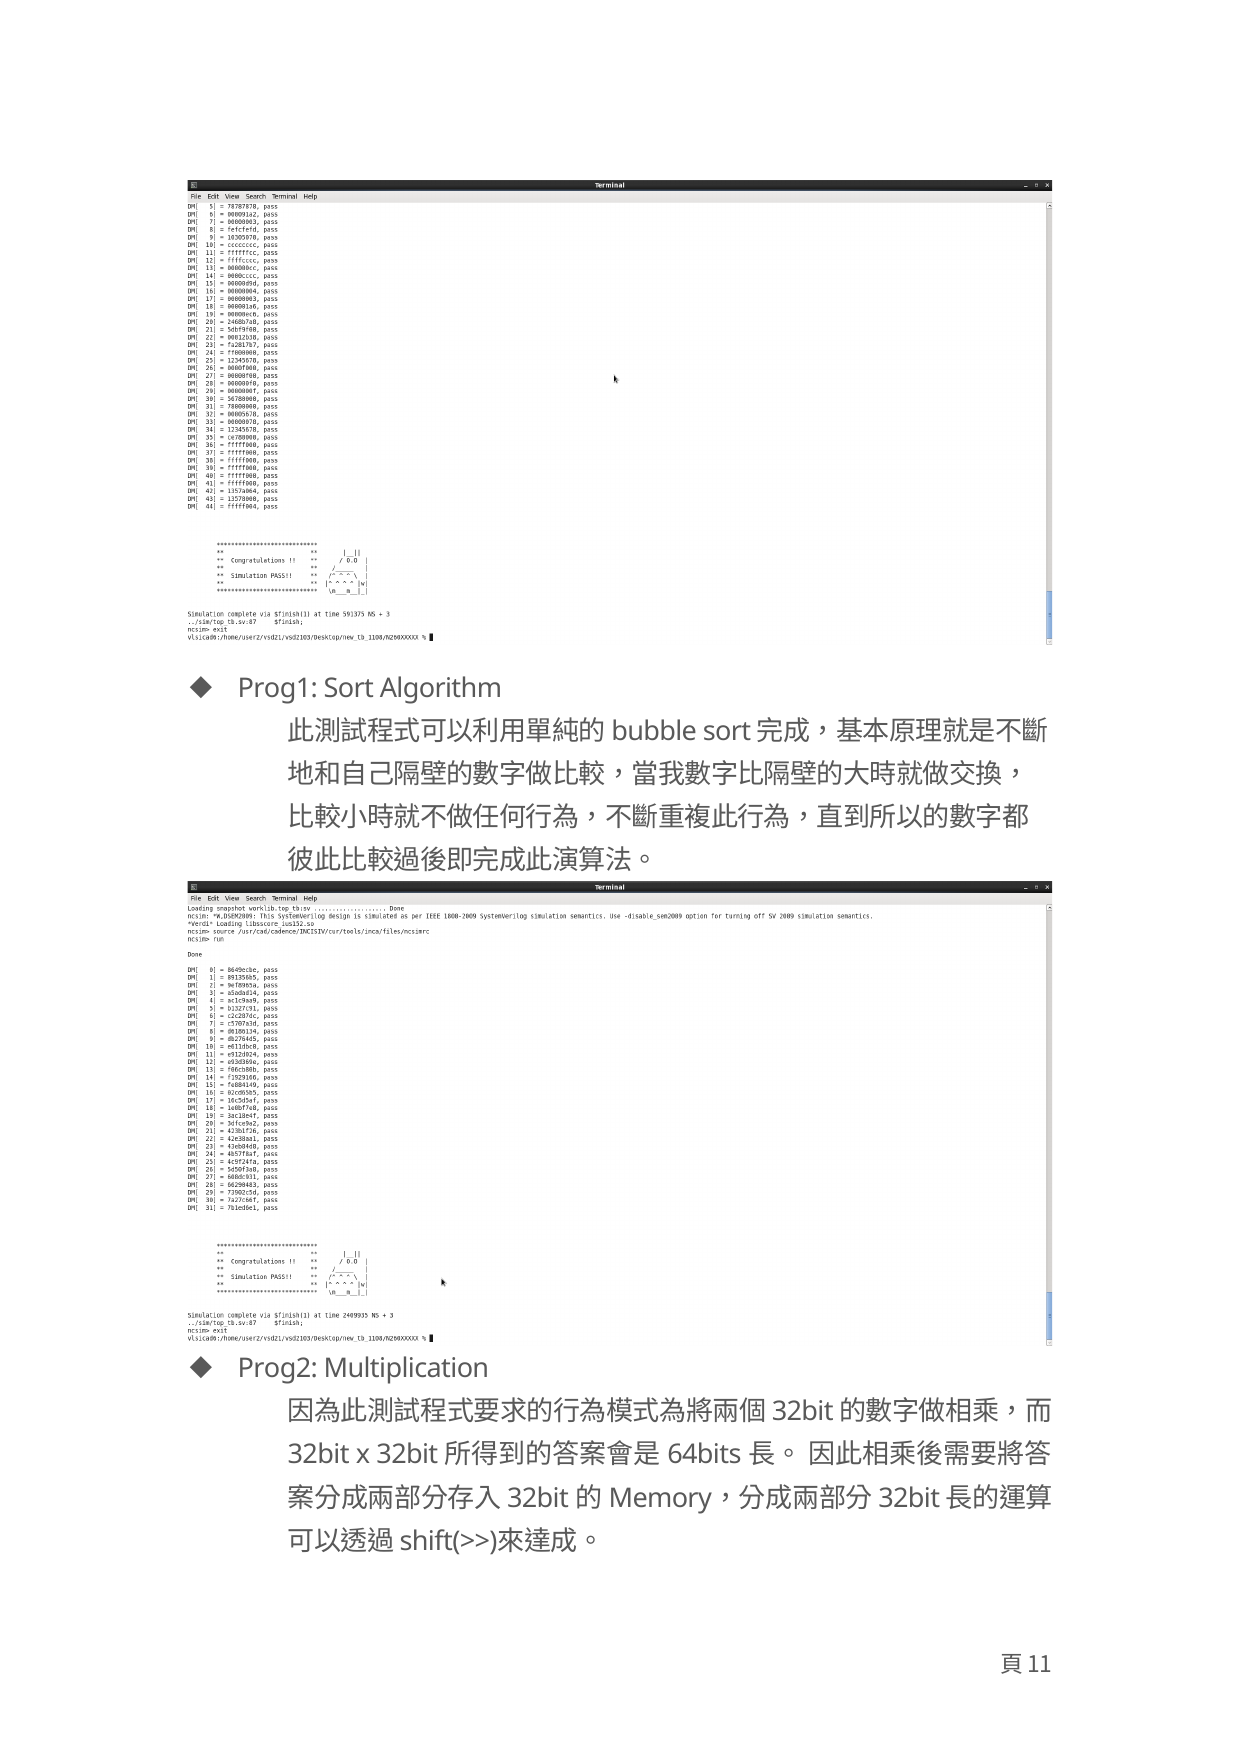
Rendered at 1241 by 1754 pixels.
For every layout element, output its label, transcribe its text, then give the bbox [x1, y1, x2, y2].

picture [187, 881, 1053, 1346]
list Prog2: Multiplication [187, 1348, 1053, 1385]
picture [187, 180, 1053, 645]
list 因為此測試程式要求的行為模式為將兩個32bit的數字做相乘，而32bit x 32bit所得到的答案會是64bits 長。 因此相乘後需要將答案分成兩部分存入32bit 的Memory，分成兩部分32bit長的運算可以透過shift(>>)來達成。 [287, 1389, 1053, 1558]
list 此測試程式可以利用單純的bubble sort完成，基本原理就是不斷地和自己隔壁的數字做比較，當我數字比隔壁的大時就做交換，比較小時就不做任何行為，不斷重複此行為，直到所以的數字都彼此比較過後即完成此演算法。 [287, 709, 1053, 877]
list Prog1: Sort Algorithm [187, 668, 1053, 705]
